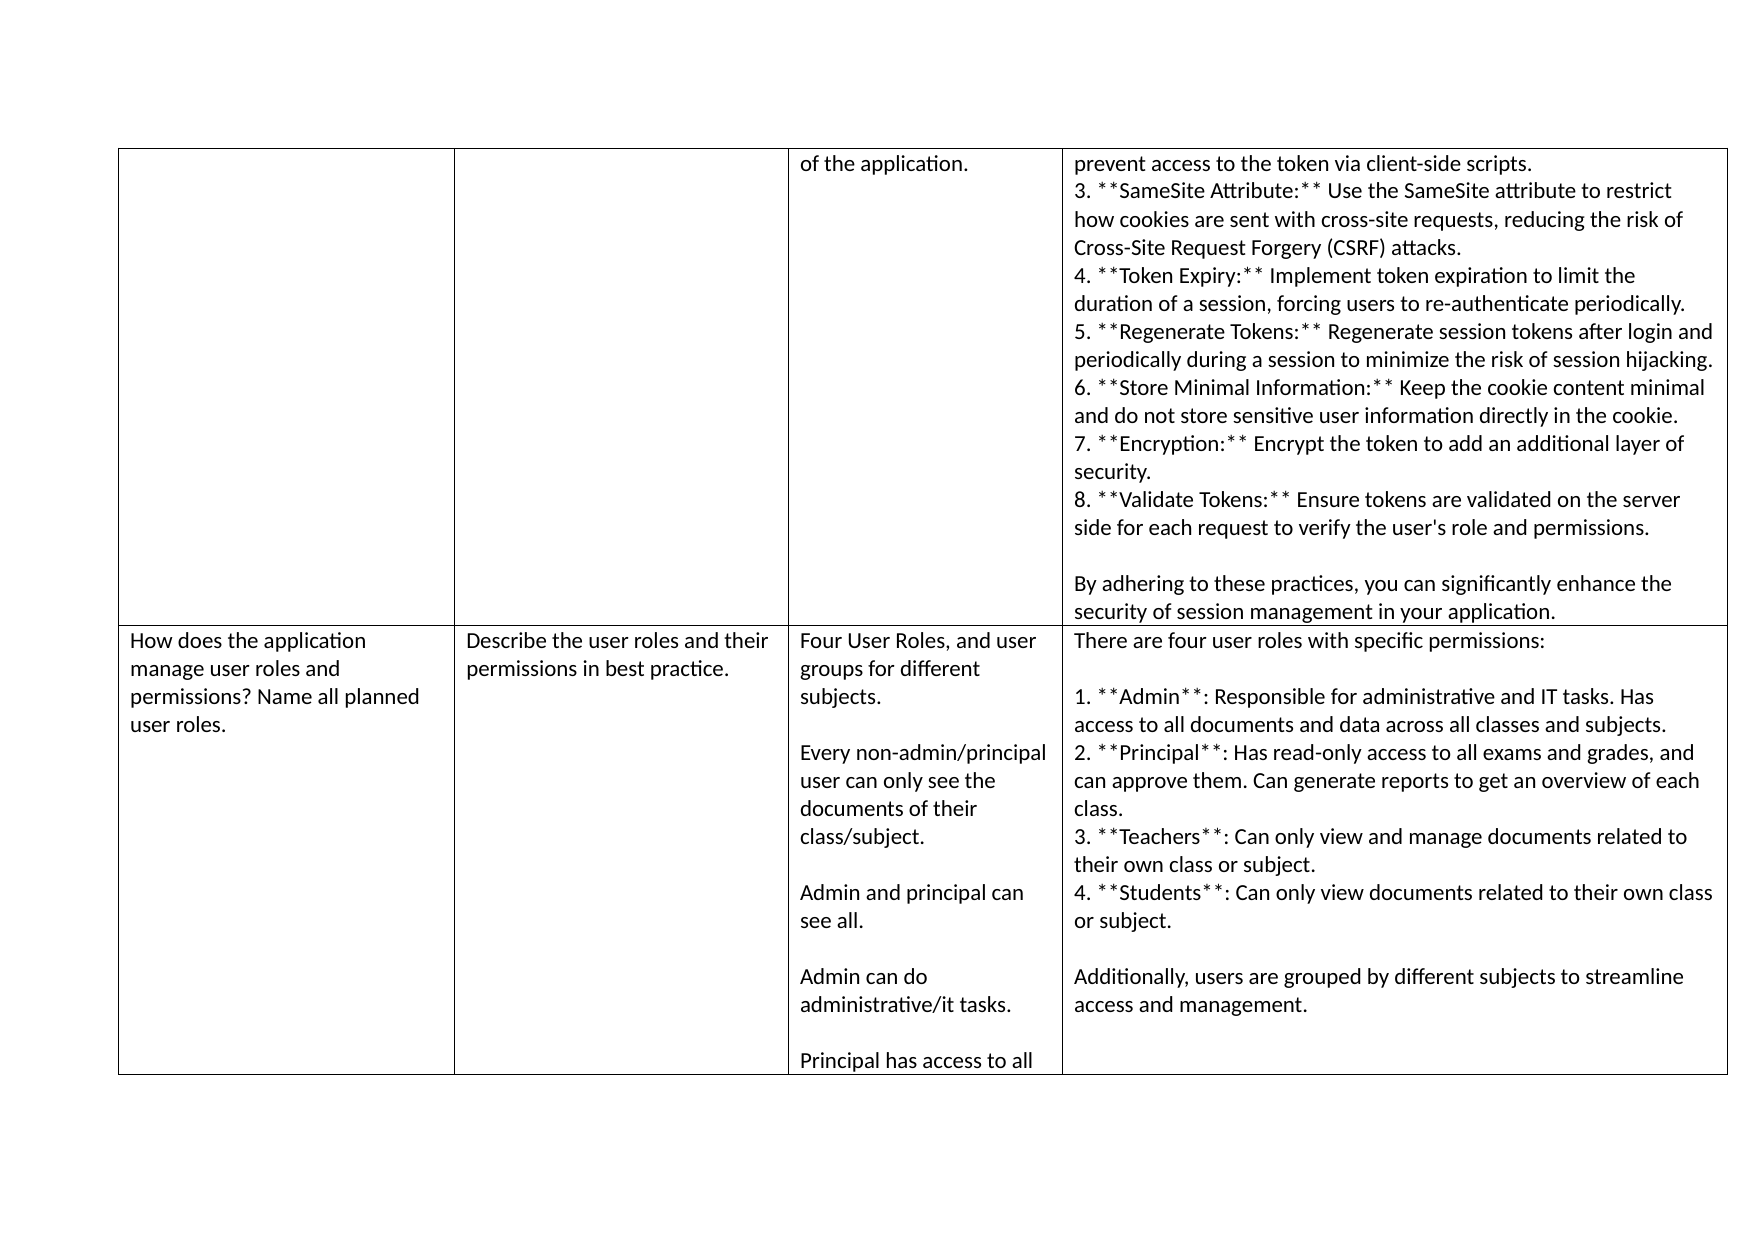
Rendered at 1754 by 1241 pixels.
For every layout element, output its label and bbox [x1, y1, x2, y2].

table_cell [1063, 626, 1727, 1074]
table_cell [1063, 149, 1727, 625]
table_cell [455, 149, 788, 625]
table_cell [789, 626, 1062, 1074]
table_cell [789, 149, 1062, 625]
table_cell [119, 149, 454, 625]
table_cell [455, 626, 788, 1074]
table_cell [119, 626, 454, 1074]
